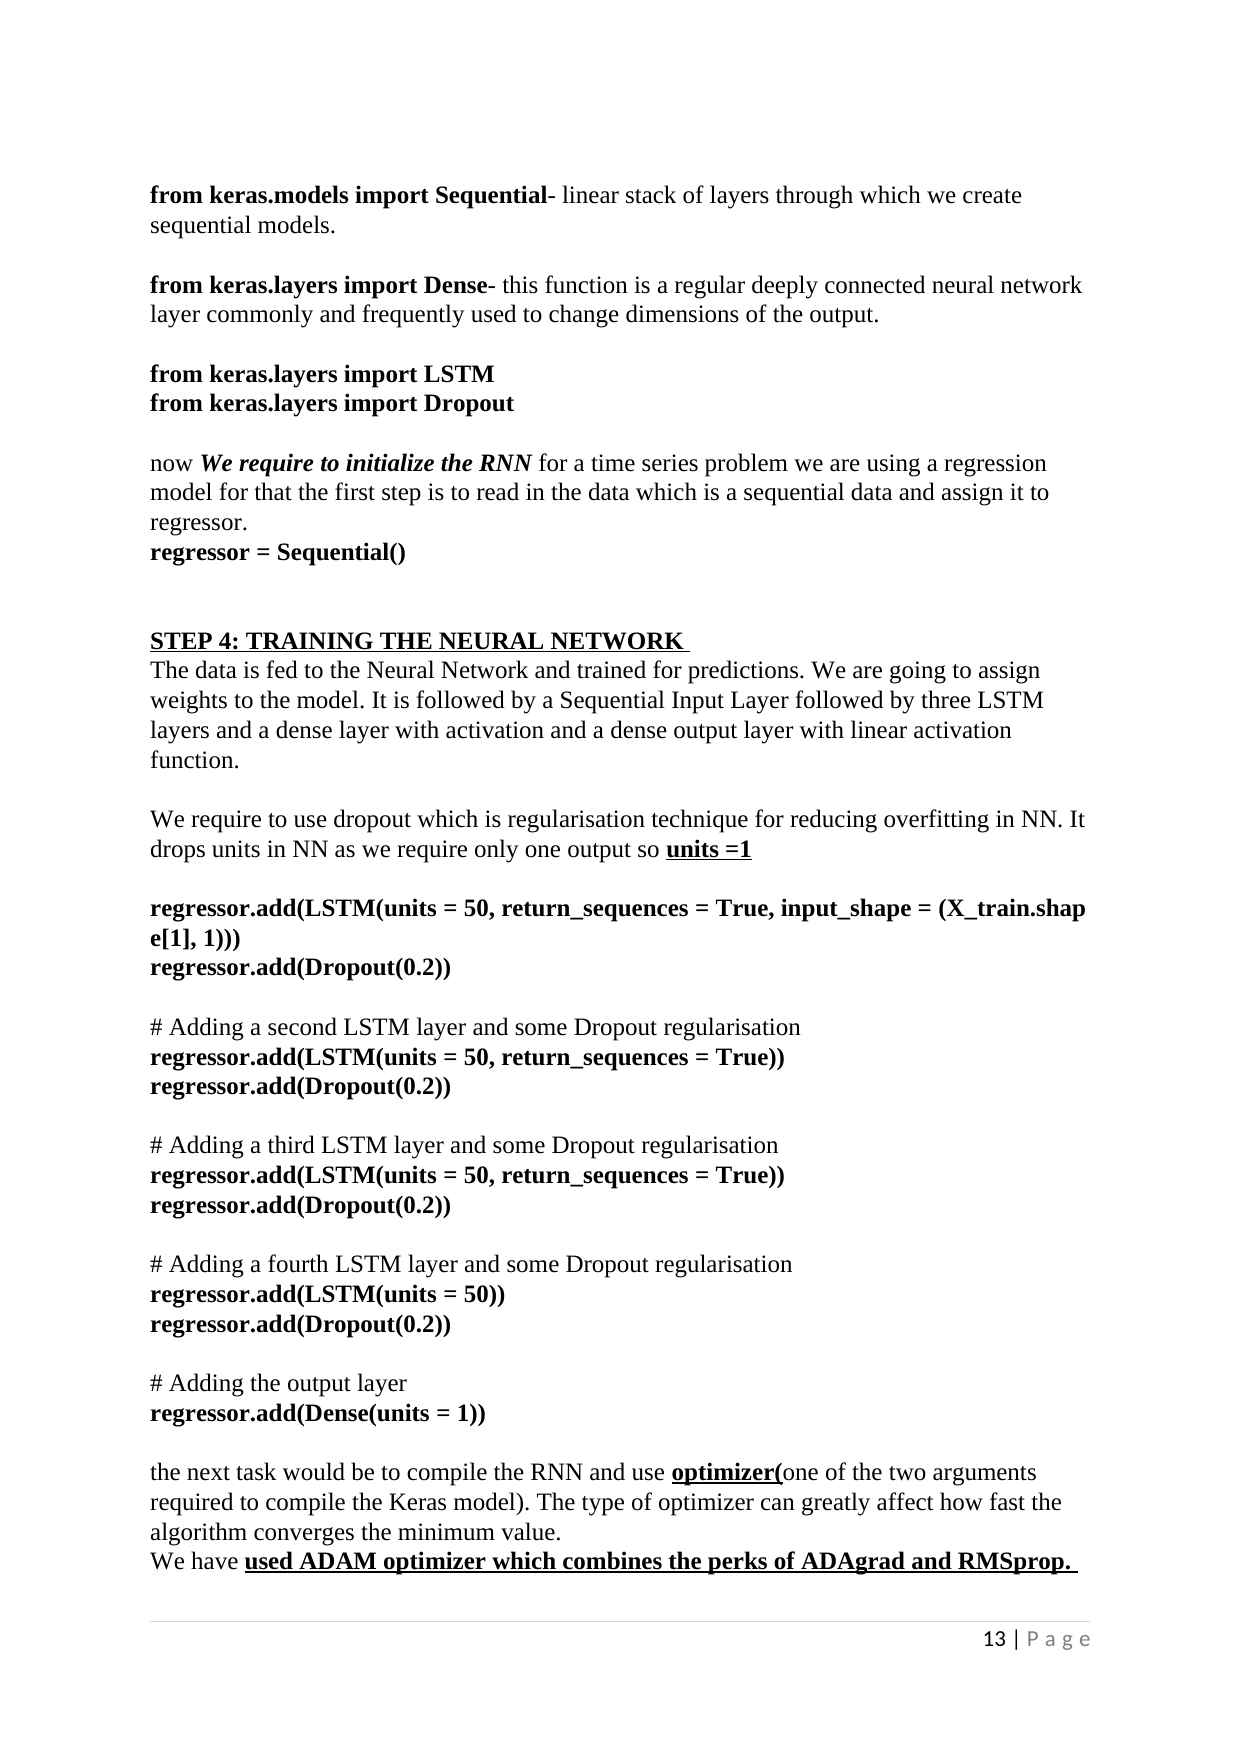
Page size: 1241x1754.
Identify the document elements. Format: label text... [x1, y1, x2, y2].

text from keras.layers import LSTM [150, 358, 1090, 387]
text from keras.models import Sequential- linear stack of layers through which we create sequential models. [150, 180, 1090, 239]
text The data is fed to the Neural Network and trained for predictions. We are going to assign weights to the model. It is followed by a Sequential Input Layer followed by three LSTM layers and a dense layer with activation and a dense output layer with linear activation function. [150, 655, 1090, 773]
text # Adding the output layer [150, 1367, 1090, 1397]
text We require to use dropout which is regularisation technique for reducing overfitting in NN. It drops units in NN as we require only one output so units =1 [150, 803, 1090, 862]
text regressor.add(LSTM(units = 50)) [150, 1278, 1090, 1308]
text regressor.add(Dropout(0.2)) [150, 952, 1090, 981]
text regressor.add(LSTM(units = 50, return_sequences = True)) [150, 1159, 1090, 1189]
text regressor.add(Dense(units = 1)) [150, 1397, 1090, 1427]
text STEP 4: TRAINING THE NEURAL NETWORK [150, 625, 1090, 655]
text from keras.layers import Dropout [150, 387, 1090, 417]
text now We require to initialize the RNN for a time series problem we are using a regression model for that the first step is to read in the data which is a sequential data and assign it to regressor. [150, 447, 1090, 536]
text regressor.add(LSTM(units = 50, return_sequences = True)) [150, 1041, 1090, 1070]
text regressor.add(LSTM(units = 50, return_sequences = True, input_shape = (X_train.shape[1], 1))) [150, 892, 1090, 952]
text the next task would be to compile the RNN and use optimizer(one of the two arguments required to compile the Keras model). The type of optimizer can greatly affect how fast the algorithm converges the minimum value. [150, 1456, 1090, 1545]
text # Adding a third LSTM layer and some Dropout regularisation [150, 1130, 1090, 1159]
text # Adding a second LSTM layer and some Dropout regularisation [150, 1011, 1090, 1041]
text regressor.add(Dropout(0.2)) [150, 1189, 1090, 1219]
text regressor.add(Dropout(0.2)) [150, 1070, 1090, 1100]
text from keras.layers import Dense- this function is a regular deeply connected neural network layer commonly and frequently used to change dimensions of the output. [150, 269, 1090, 328]
text We have used ADAM optimizer which combines the perks of ADAgrad and RMSprop. [150, 1545, 1090, 1575]
text # Adding a fourth LSTM layer and some Dropout regularisation [150, 1248, 1090, 1278]
text regressor.add(Dropout(0.2)) [150, 1308, 1090, 1337]
text regressor = Sequential() [150, 536, 1090, 566]
